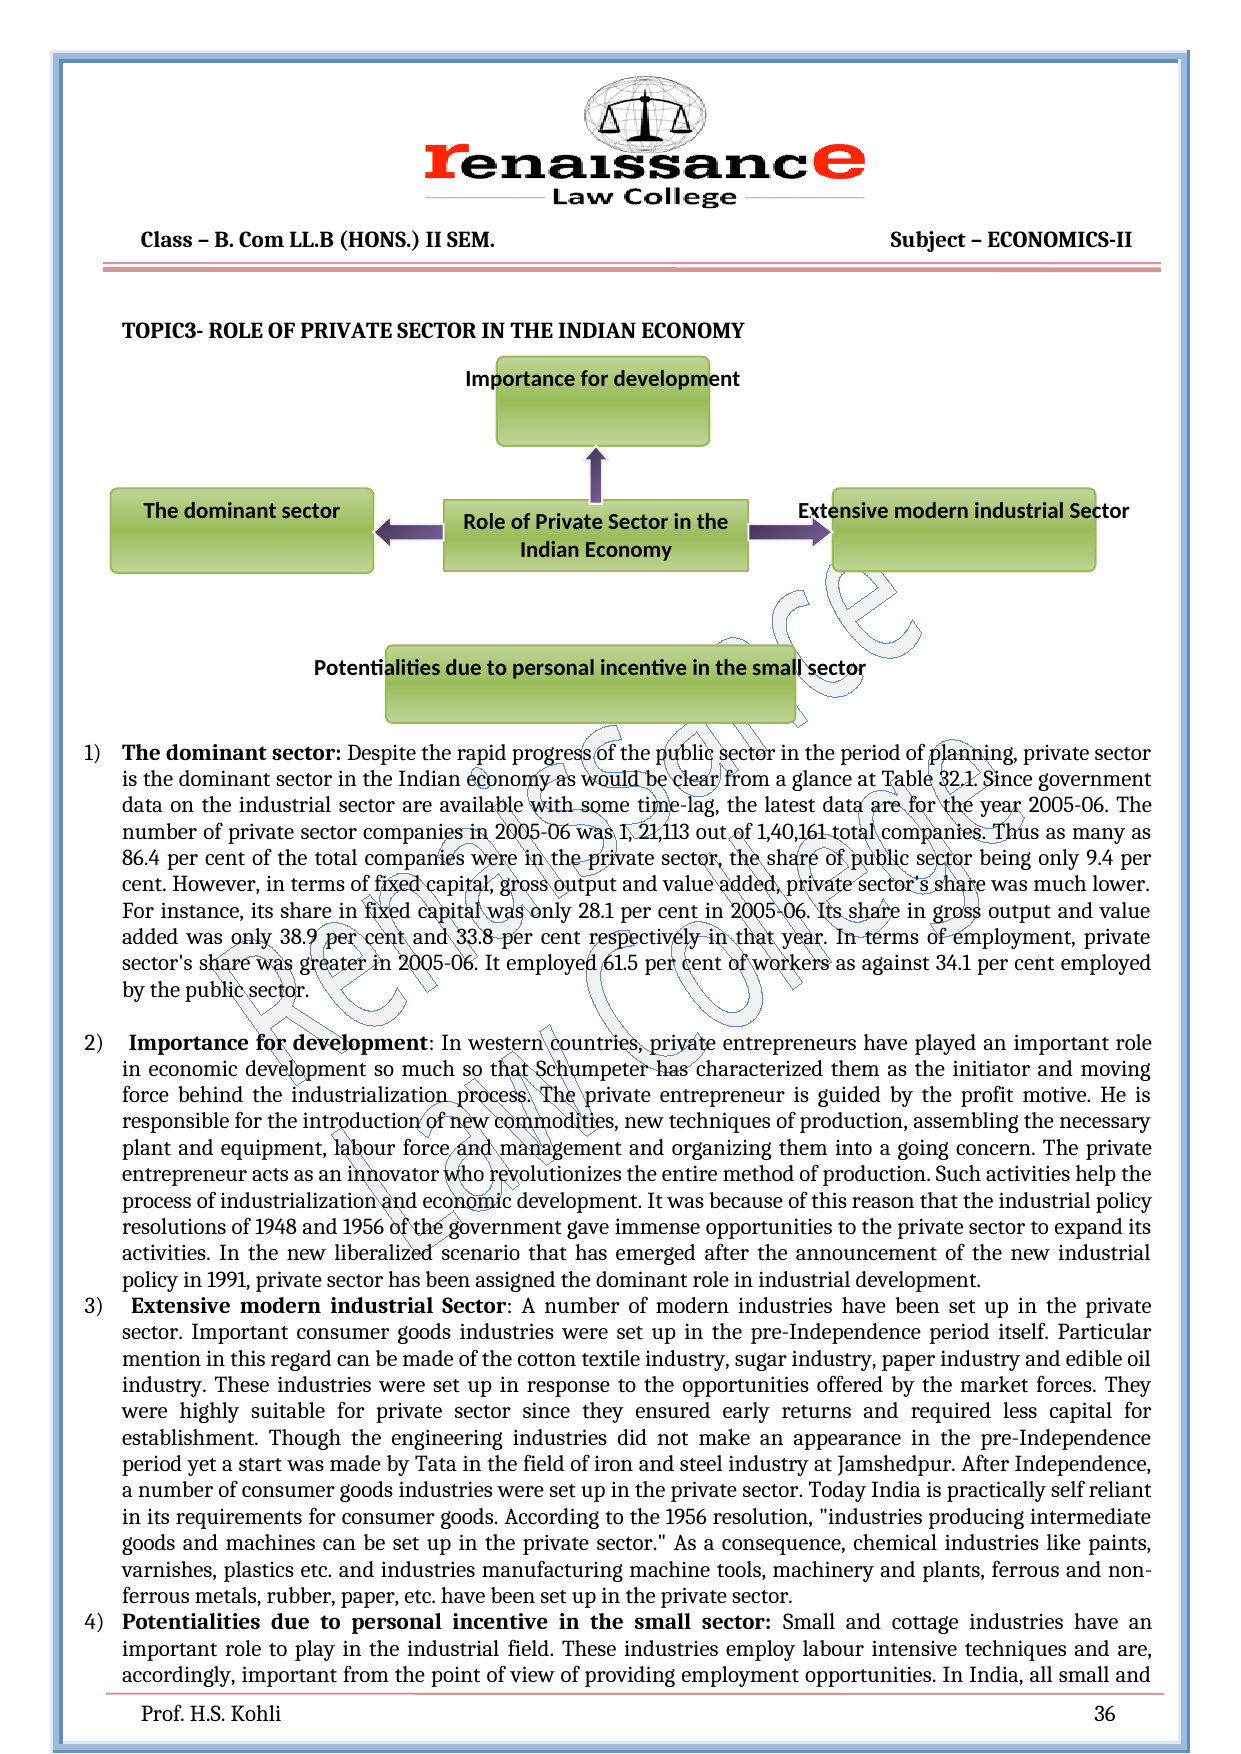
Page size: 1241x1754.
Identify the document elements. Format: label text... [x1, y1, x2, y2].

picture [401, 74, 893, 209]
list Importance for development: In western countries, private entrepreneurs have played an important role in economic development so much so that Schumpeter has characterized them as the initiator and moving force behind the industrialization process. The private entrepreneur is guided by the profit motive. He is responsible for the introduction of new commodities, new techniques of production, assembling the necessary plant and equipment, labour force and management and organizing them into a going concern. The private entrepreneur acts as an innovator who revolutionizes the entire method of production. Such activities help the process of industrialization and economic development. It was because of this reason that the industrial policy resolutions of 1948 and 1956 of the government gave immense opportunities to the private sector to expand its activities. In the new liberalized scenario that has emerged after the announcement of the new industrial policy in 1991, private sector has been assigned the dominant role in industrial development. [84, 1029, 1153, 1293]
list The dominant sector: Despite the rapid progress of the public sector in the period of planning, private sector is the dominant sector in the Indian economy as would be clear from a glance at Table 32.1. Since government data on the industrial sector are available with some time-lag, the latest data are for the year 2005-06. The number of private sector companies in 2005-06 was 1, 21,113 out of 1,40,161 total companies. Thus as many as 86.4 per cent of the total companies were in the private sector, the share of public sector being only 9.4 per cent. However, in terms of fixed capital, gross output and value added, private sector's share was much lower. For instance, its share in fixed capital was only 28.1 per cent in 2005-06. Its share in gross output and value added was only 38.9 per cent and 33.8 per cent respectively in that year. In terms of employment, private sector's share was greater in 2005-06. It employed 61.5 per cent of workers as against 34.1 per cent employed by the public sector. [84, 739, 1153, 1003]
text TOPIC3- ROLE OF PRIVATE SECTOR IN THE INDIAN ECONOMY [122, 318, 1153, 344]
list Extensive modern industrial Sector: A number of modern industries have been set up in the private sector. Important consumer goods industries were set up in the pre-Independence period itself. Particular mention in this regard can be made of the cotton textile industry, sugar industry, paper industry and edible oil industry. These industries were set up in response to the opportunities offered by the market forces. They were highly suitable for private sector since they ensured early returns and required less capital for establishment. Though the engineering industries did not make an appearance in the pre-Independence period yet a start was made by Tata in the field of iron and steel industry at Jamshedpur. After Independence, a number of consumer goods industries were set up in the private sector. Today India is practically self reliant in its requirements for consumer goods. According to the 1956 resolution, "industries producing intermediate goods and machines can be set up in the private sector." As a consequence, chemical industries like paints, varnishes, plastics etc. and industries manufacturing machine tools, machinery and plants, ferrous and non-ferrous metals, rubber, paper, etc. have been set up in the private sector. [84, 1293, 1153, 1609]
